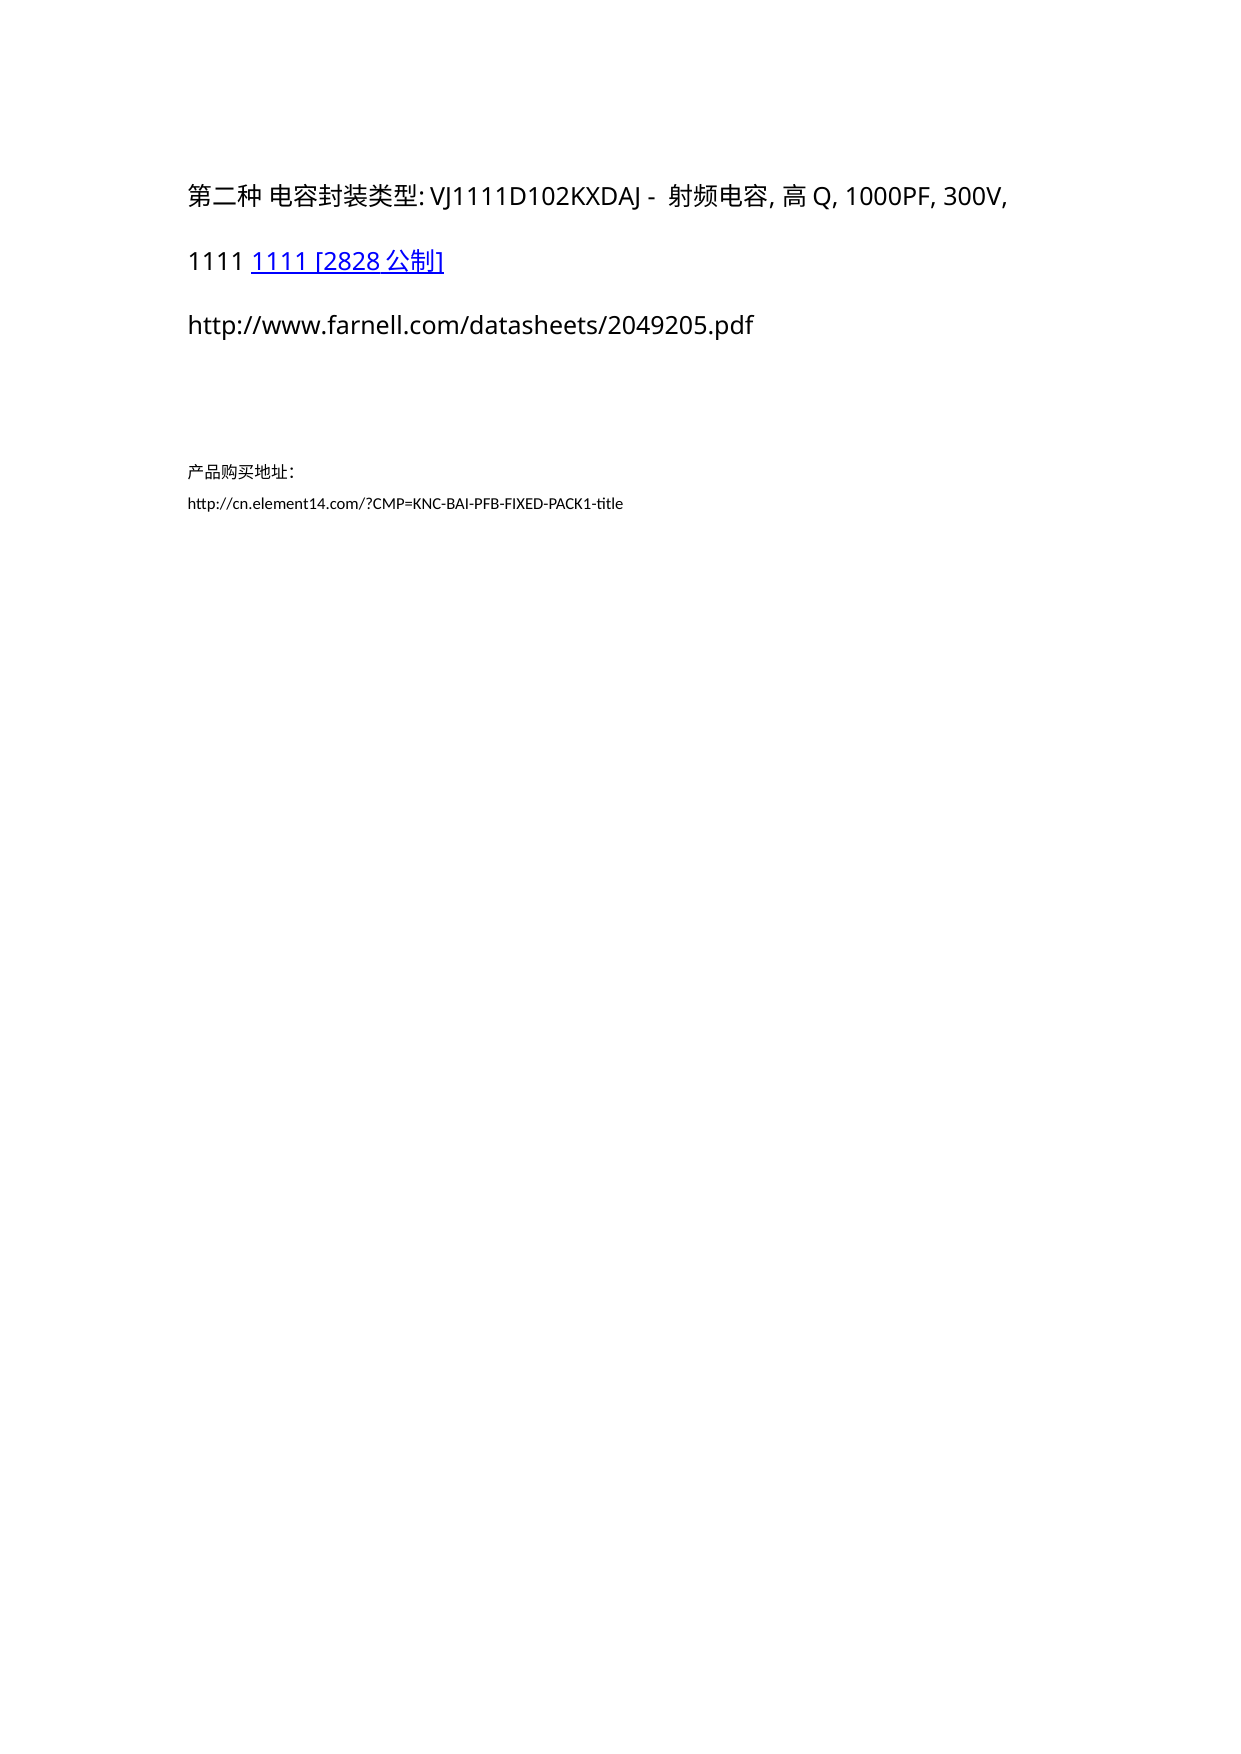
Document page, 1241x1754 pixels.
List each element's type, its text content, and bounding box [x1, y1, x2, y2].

text 第二种 电容封装类型: VJ1111D102KXDAJ - 射频电容, 高Q, 1000PF, 300V, 1111 1111 [2828公制] [187, 162, 1053, 292]
text http://cn.element14.com/?CMP=KNC-BAI-PFB-FIXED-PACK1-title [187, 487, 1053, 519]
text http://www.farnell.com/datasheets/2049205.pdf [187, 292, 1053, 357]
text 产品购买地址： [187, 454, 1053, 487]
